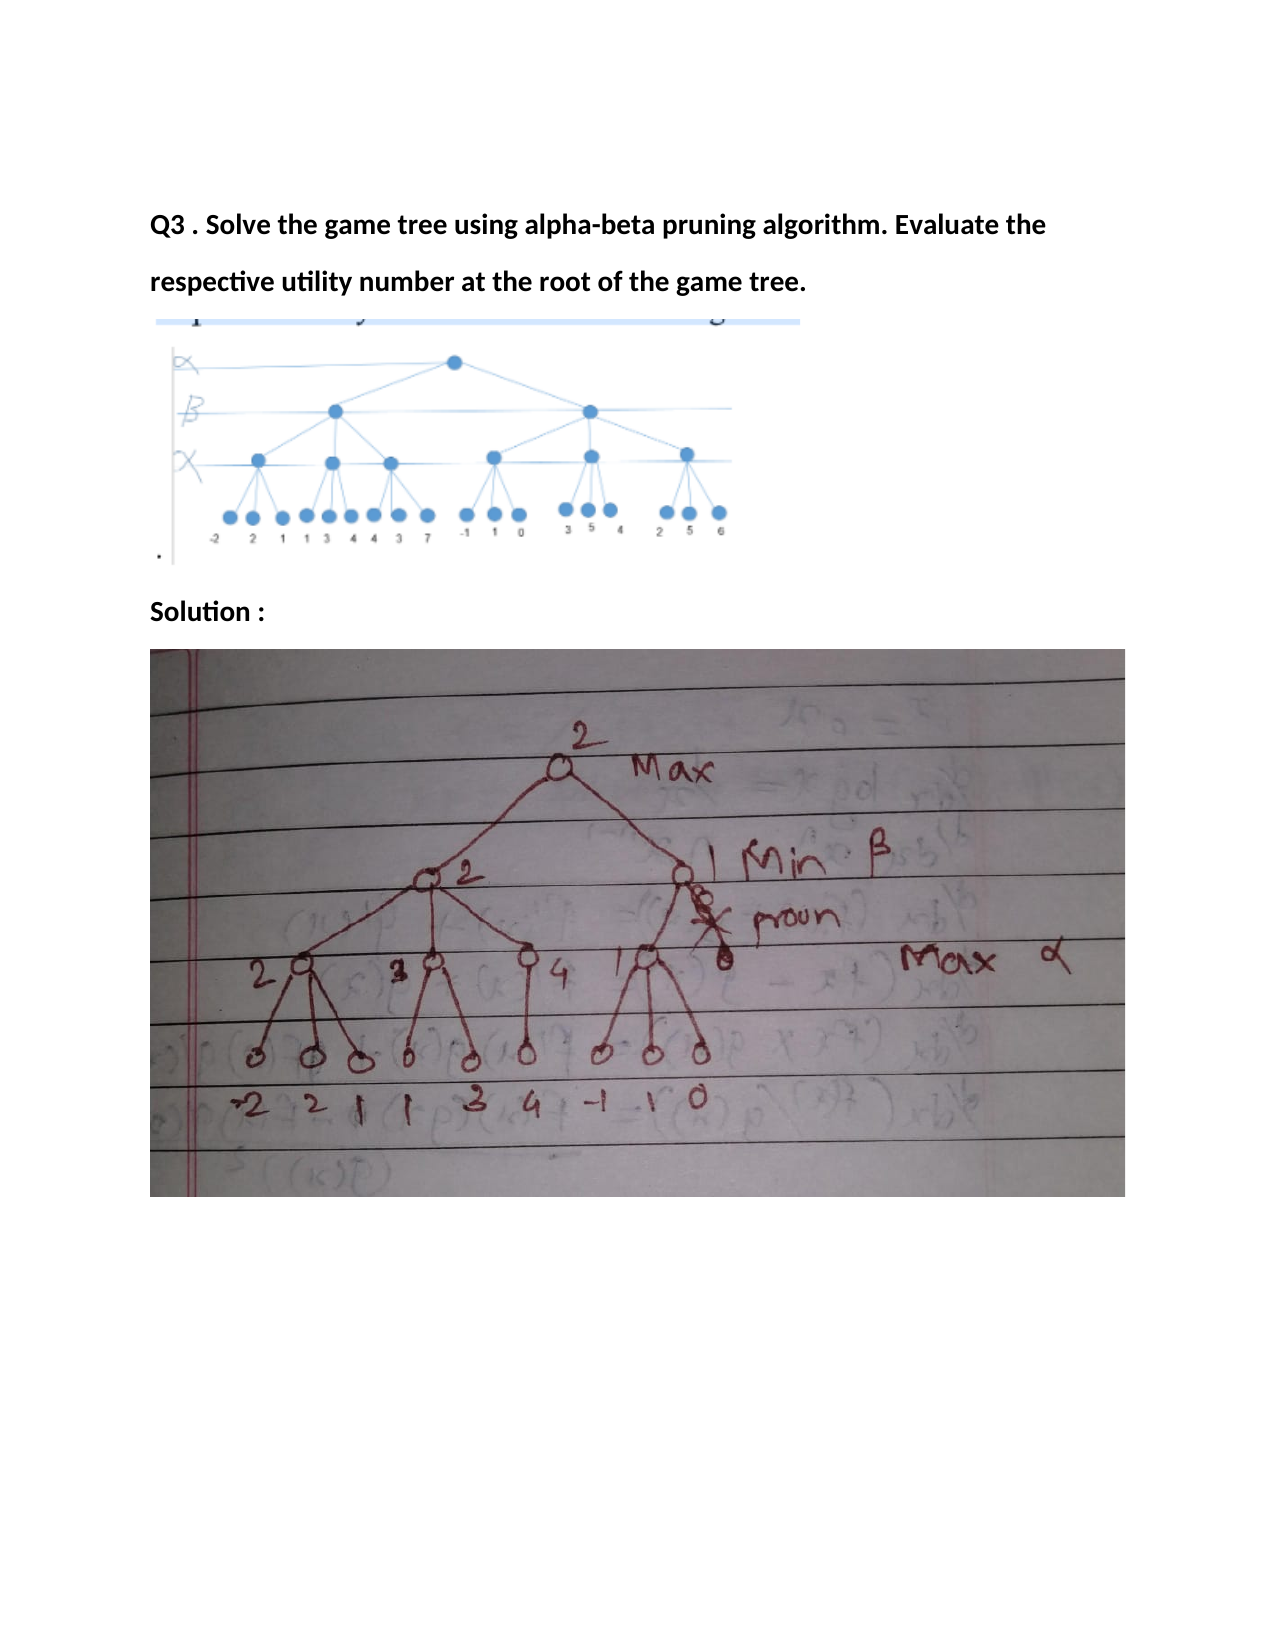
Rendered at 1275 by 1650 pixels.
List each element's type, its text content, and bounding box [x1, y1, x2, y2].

text Q3 . Solve the game tree using alpha-beta pruning algorithm. Evaluate the [150, 206, 1125, 242]
text respective utility number at the root of the game tree. [150, 263, 1125, 298]
text Solution : [150, 593, 1125, 629]
picture [150, 319, 800, 573]
picture [150, 649, 1125, 1197]
